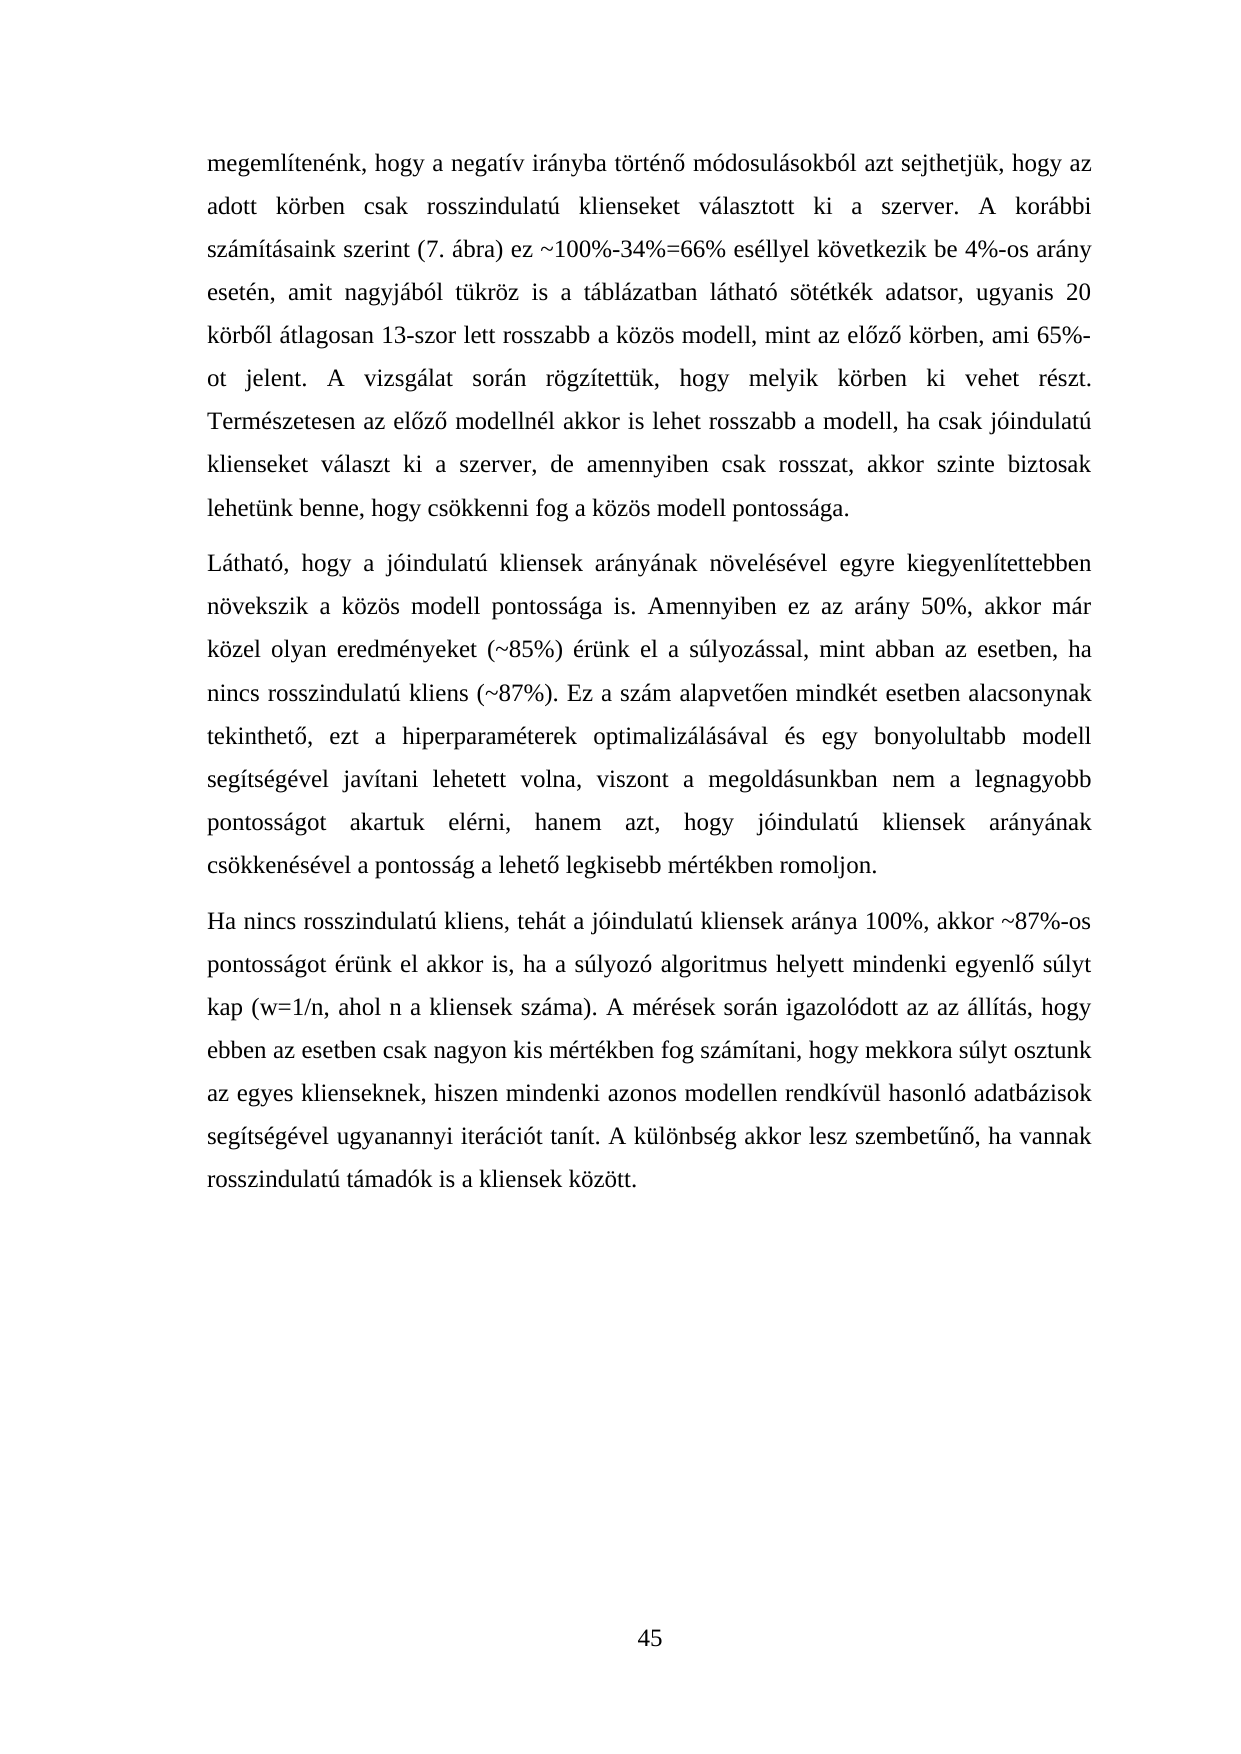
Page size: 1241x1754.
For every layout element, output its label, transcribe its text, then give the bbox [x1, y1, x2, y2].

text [207, 148, 1092, 521]
text Látható, hogy a jóindulatú kliensek arányának növelésével egyre kiegyenlítettebben növekszik a közös modell pontossága is. Amennyiben ez az arány 50%, akkor már közel olyan eredményeket (~85%) érünk el a súlyozással, mint abban az esetben, ha nincs rosszindulatú kliens (~87%). Ez a szám alapvetően mindkét esetben alacsonynak tekinthető, ezt a hiperparaméterek optimalizálásával és egy bonyolultabb modell segítségével javítani lehetett volna, viszont a megoldásunkban nem a legnagyobb pontosságot akartuk elérni, hanem azt, hogy jóindulatú kliensek arányának csökkenésével a pontosság a lehető legkisebb mértékben romoljon. [207, 548, 1092, 879]
text Ha nincs rosszindulatú kliens, tehát a jóindulatú kliensek aránya 100%, akkor ~87%-os pontosságot érünk el akkor is, ha a súlyozó algoritmus helyett mindenki egyenlő súlyt kap (w=1/n, ahol n a kliensek száma). A mérések során igazolódott az az állítás, hogy ebben az esetben csak nagyon kis mértékben fog számítani, hogy mekkora súlyt osztunk az egyes klienseknek, hiszen mindenki azonos modellen rendkívül hasonló adatbázisok segítségével ugyanannyi iterációt tanít. A különbség akkor lesz szembetűnő, ha vannak rosszindulatú támadók is a kliensek között. [207, 906, 1092, 1193]
